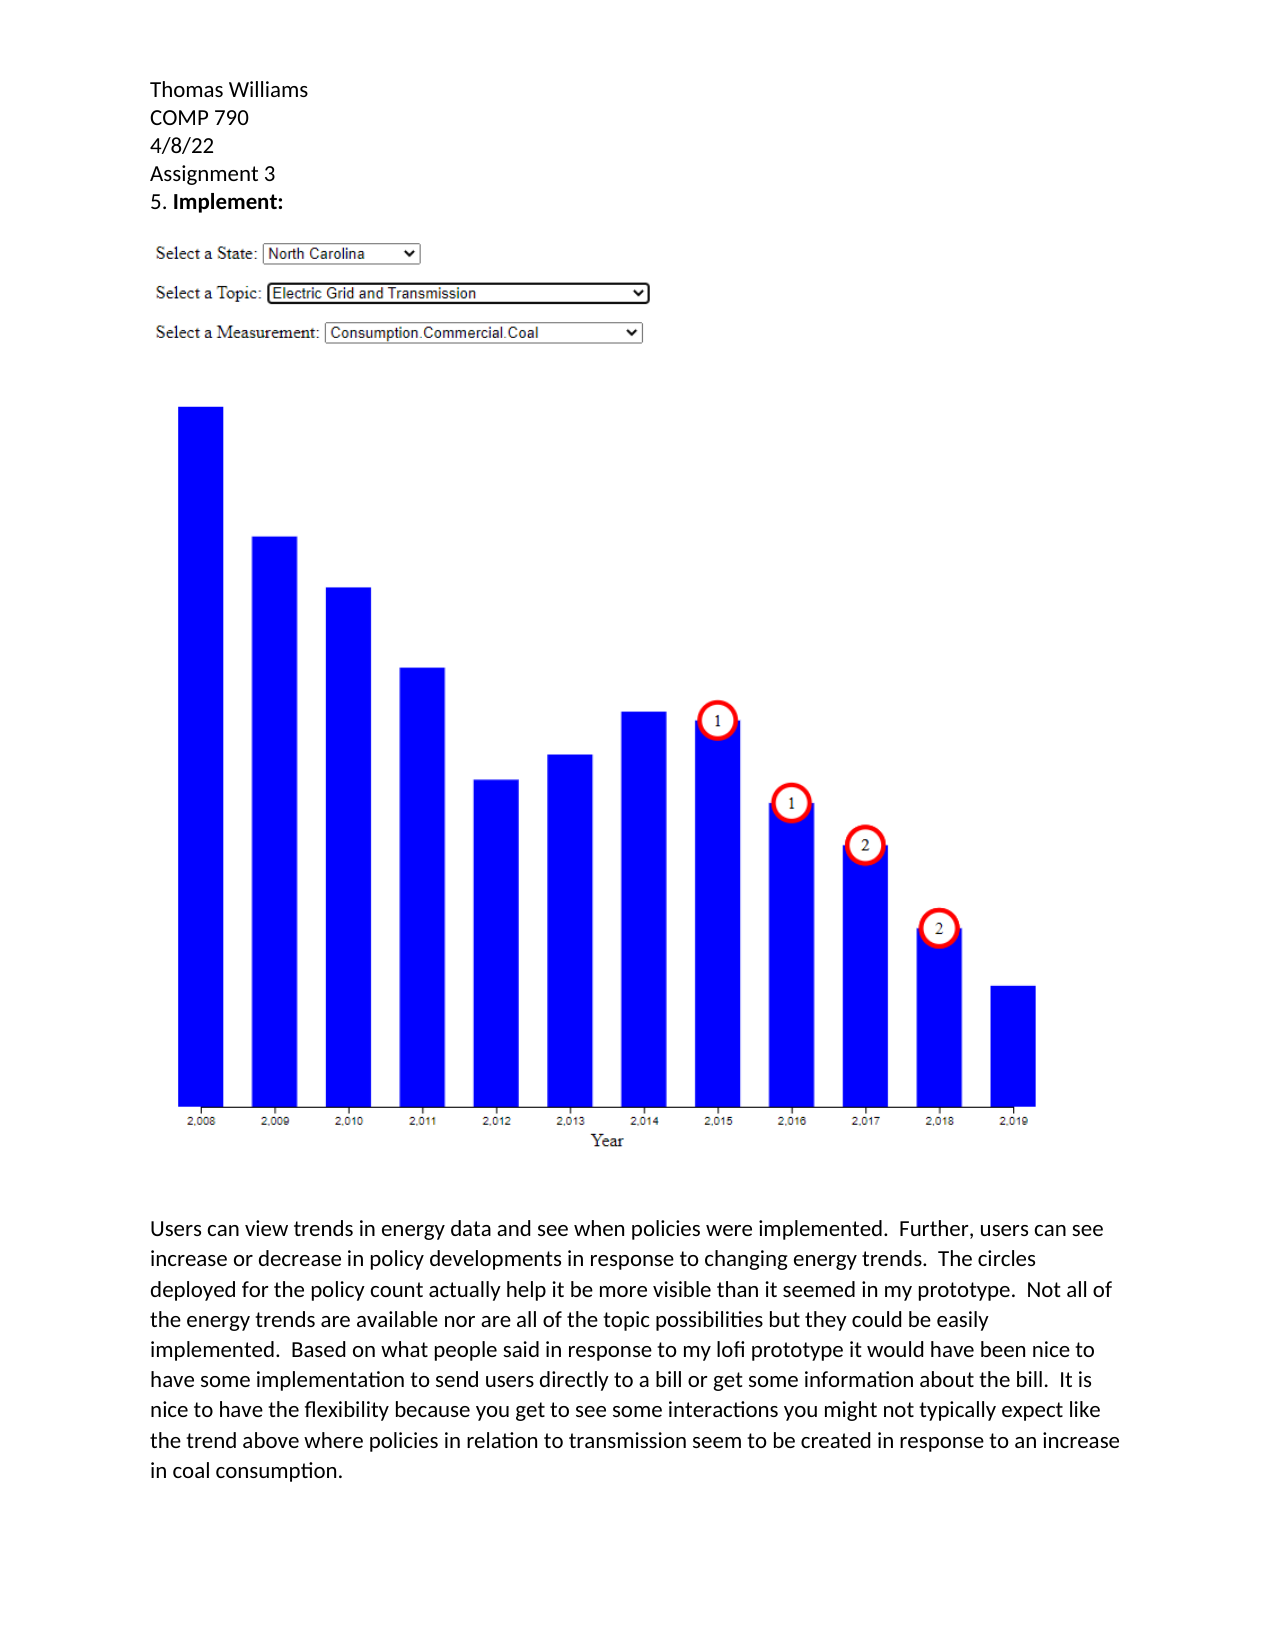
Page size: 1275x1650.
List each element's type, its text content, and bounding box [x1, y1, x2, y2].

picture [150, 233, 1125, 1196]
text Users can view trends in energy data and see when policies were implemented. Further, users can see increase or decrease in policy developments in response to changing energy trends. The circles deployed for the policy count actually help it be more visible than it seemed in my prototype. Not all of the energy trends are available nor are all of the topic possibilities but they could be easily implemented. Based on what people said in response to my lofi prototype it would have been nice to have some implementation to send users directly to a bill or get some information about the bill. It is nice to have the flexibility because you get to see some interactions you might not typically expect like the trend above where policies in relation to transmission seem to be created in response to an increase in coal consumption. [150, 1214, 1125, 1484]
text 5. Implement: [150, 187, 1125, 215]
